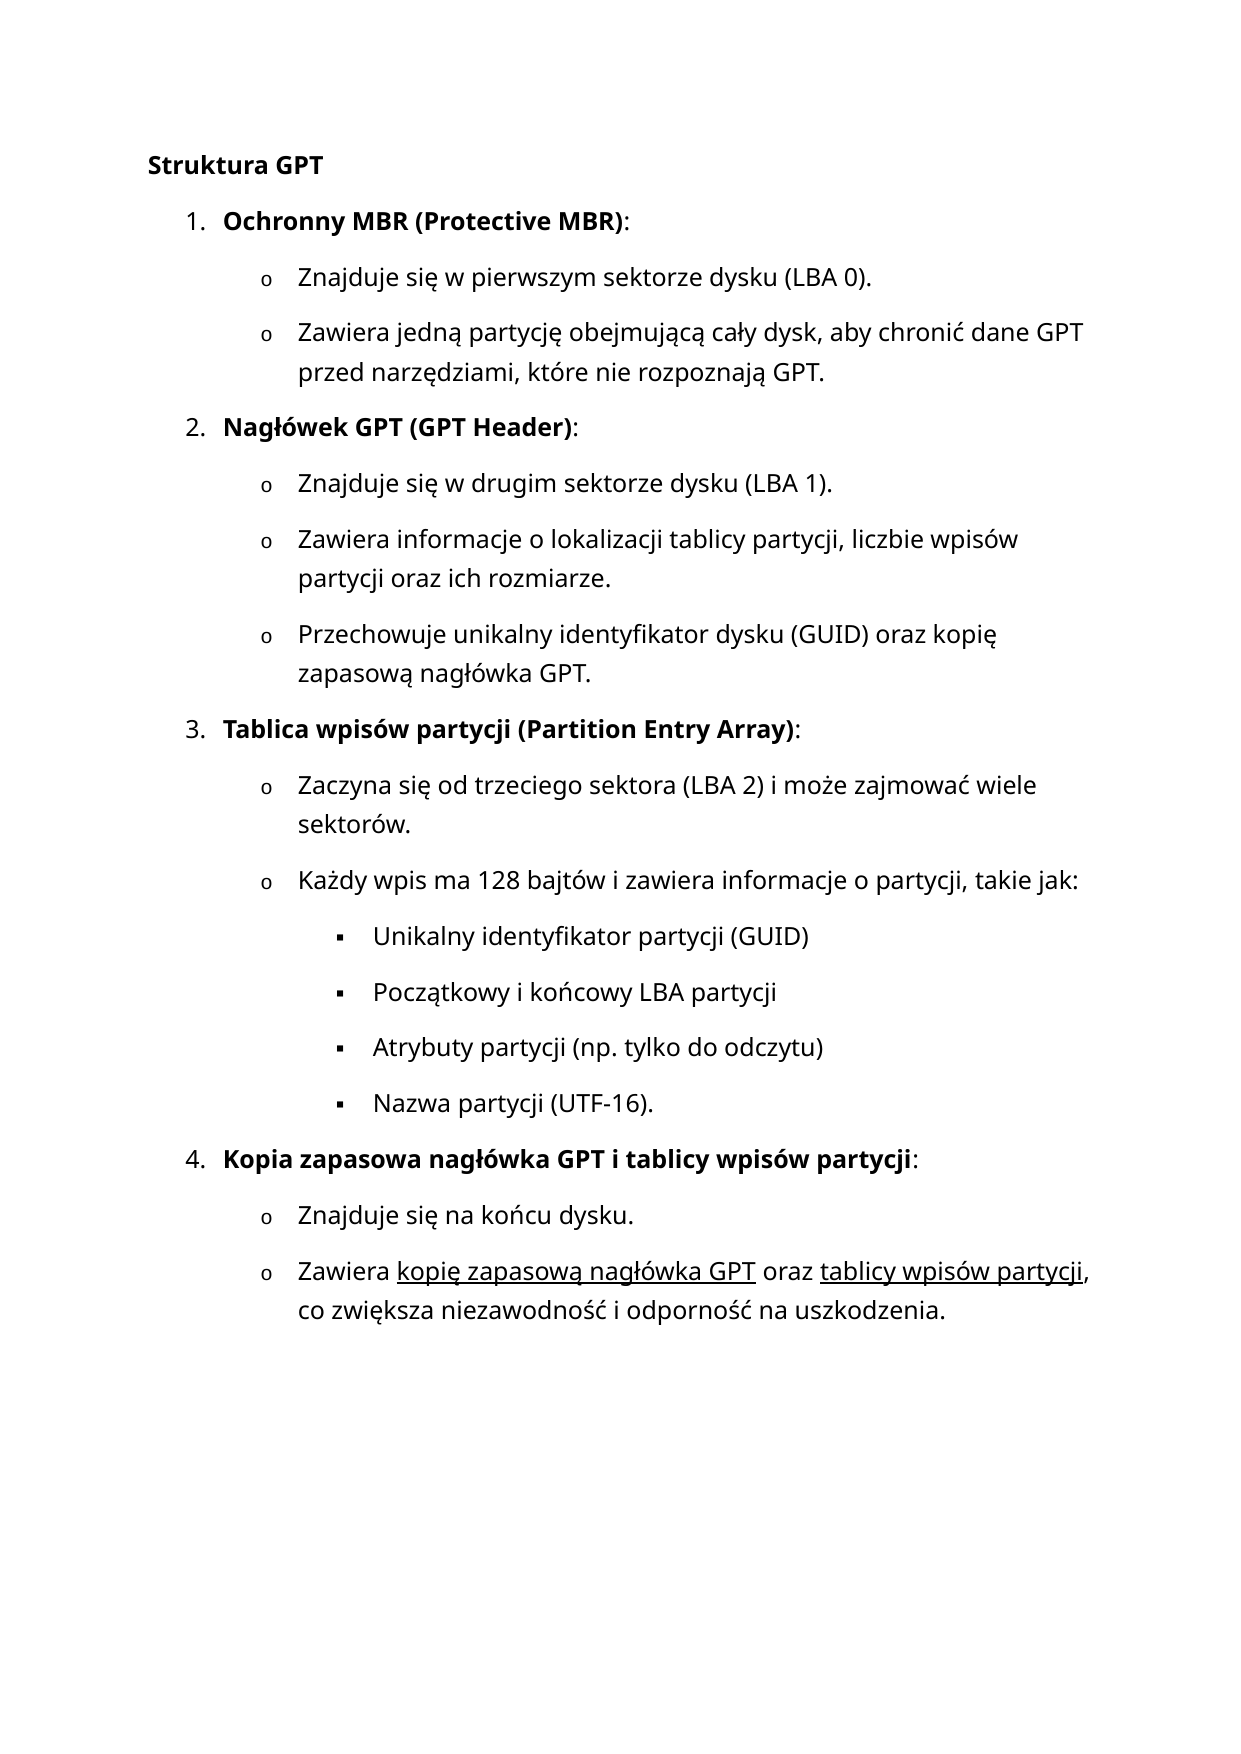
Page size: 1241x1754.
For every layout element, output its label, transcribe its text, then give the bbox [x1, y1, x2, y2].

list Nagłówek GPT (GPT Header): [185, 410, 1093, 444]
list Zawiera jedną partycję obejmującą cały dysk, aby chronić dane GPT przed narzędziami, które nie rozpoznają GPT. [260, 315, 1093, 388]
list Atrybuty partycji (np. tylko do odczytu) [335, 1030, 1093, 1064]
list Znajduje się w drugim sektorze dysku (LBA 1). [260, 466, 1093, 500]
list Unikalny identyfikator partycji (GUID) [335, 918, 1093, 952]
list Zaczyna się od trzeciego sektora (LBA 2) i może zajmować wiele sektorów. [260, 768, 1093, 841]
list Nazwa partycji (UTF-16). [335, 1086, 1093, 1120]
list Kopia zapasowa nagłówka GPT i tablicy wpisów partycji: [185, 1142, 1093, 1176]
list Zawiera kopię zapasową nagłówka GPT oraz tablicy wpisów partycji, co zwiększa niezawodność i odporność na uszkodzenia. [260, 1253, 1093, 1327]
list Przechowuje unikalny identyfikator dysku (GUID) oraz kopię zapasową nagłówka GPT. [260, 617, 1093, 690]
list Tablica wpisów partycji (Partition Entry Array): [185, 712, 1093, 746]
list Znajduje się w pierwszym sektorze dysku (LBA 0). [260, 259, 1093, 293]
list Ochronny MBR (Protective MBR): [185, 203, 1093, 237]
list Zawiera informacje o lokalizacji tablicy partycji, liczbie wpisów partycji oraz ich rozmiarze. [260, 522, 1093, 595]
list Początkowy i końcowy LBA partycji [335, 974, 1093, 1008]
list Każdy wpis ma 128 bajtów i zawiera informacje o partycji, takie jak: [260, 863, 1093, 897]
list Znajduje się na końcu dysku. [260, 1198, 1093, 1232]
text Struktura GPT [148, 148, 1093, 182]
